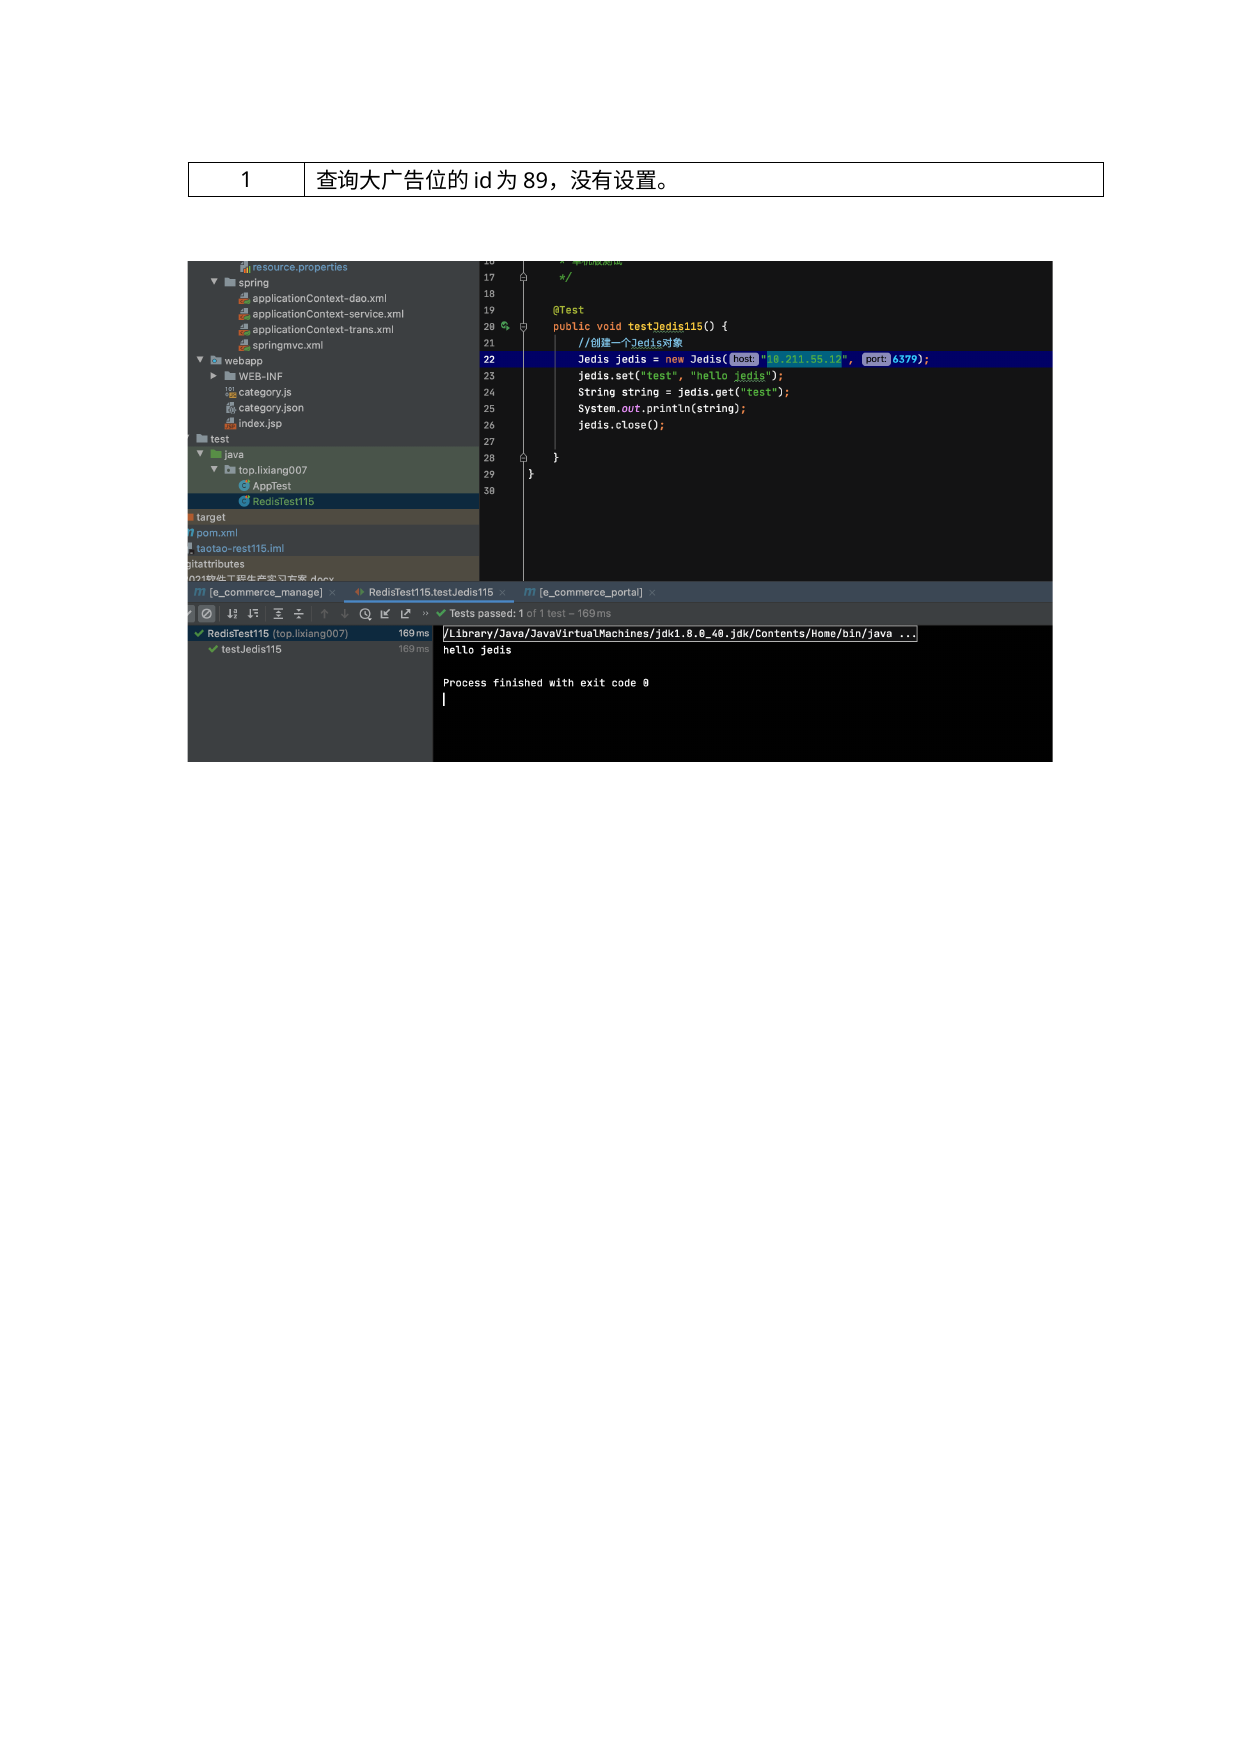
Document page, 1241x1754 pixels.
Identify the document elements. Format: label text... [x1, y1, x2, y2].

table_cell 查询大广告位的id为89，没有设置。 [305, 163, 1103, 196]
table_cell 1 [189, 163, 304, 196]
picture [187, 261, 1053, 762]
